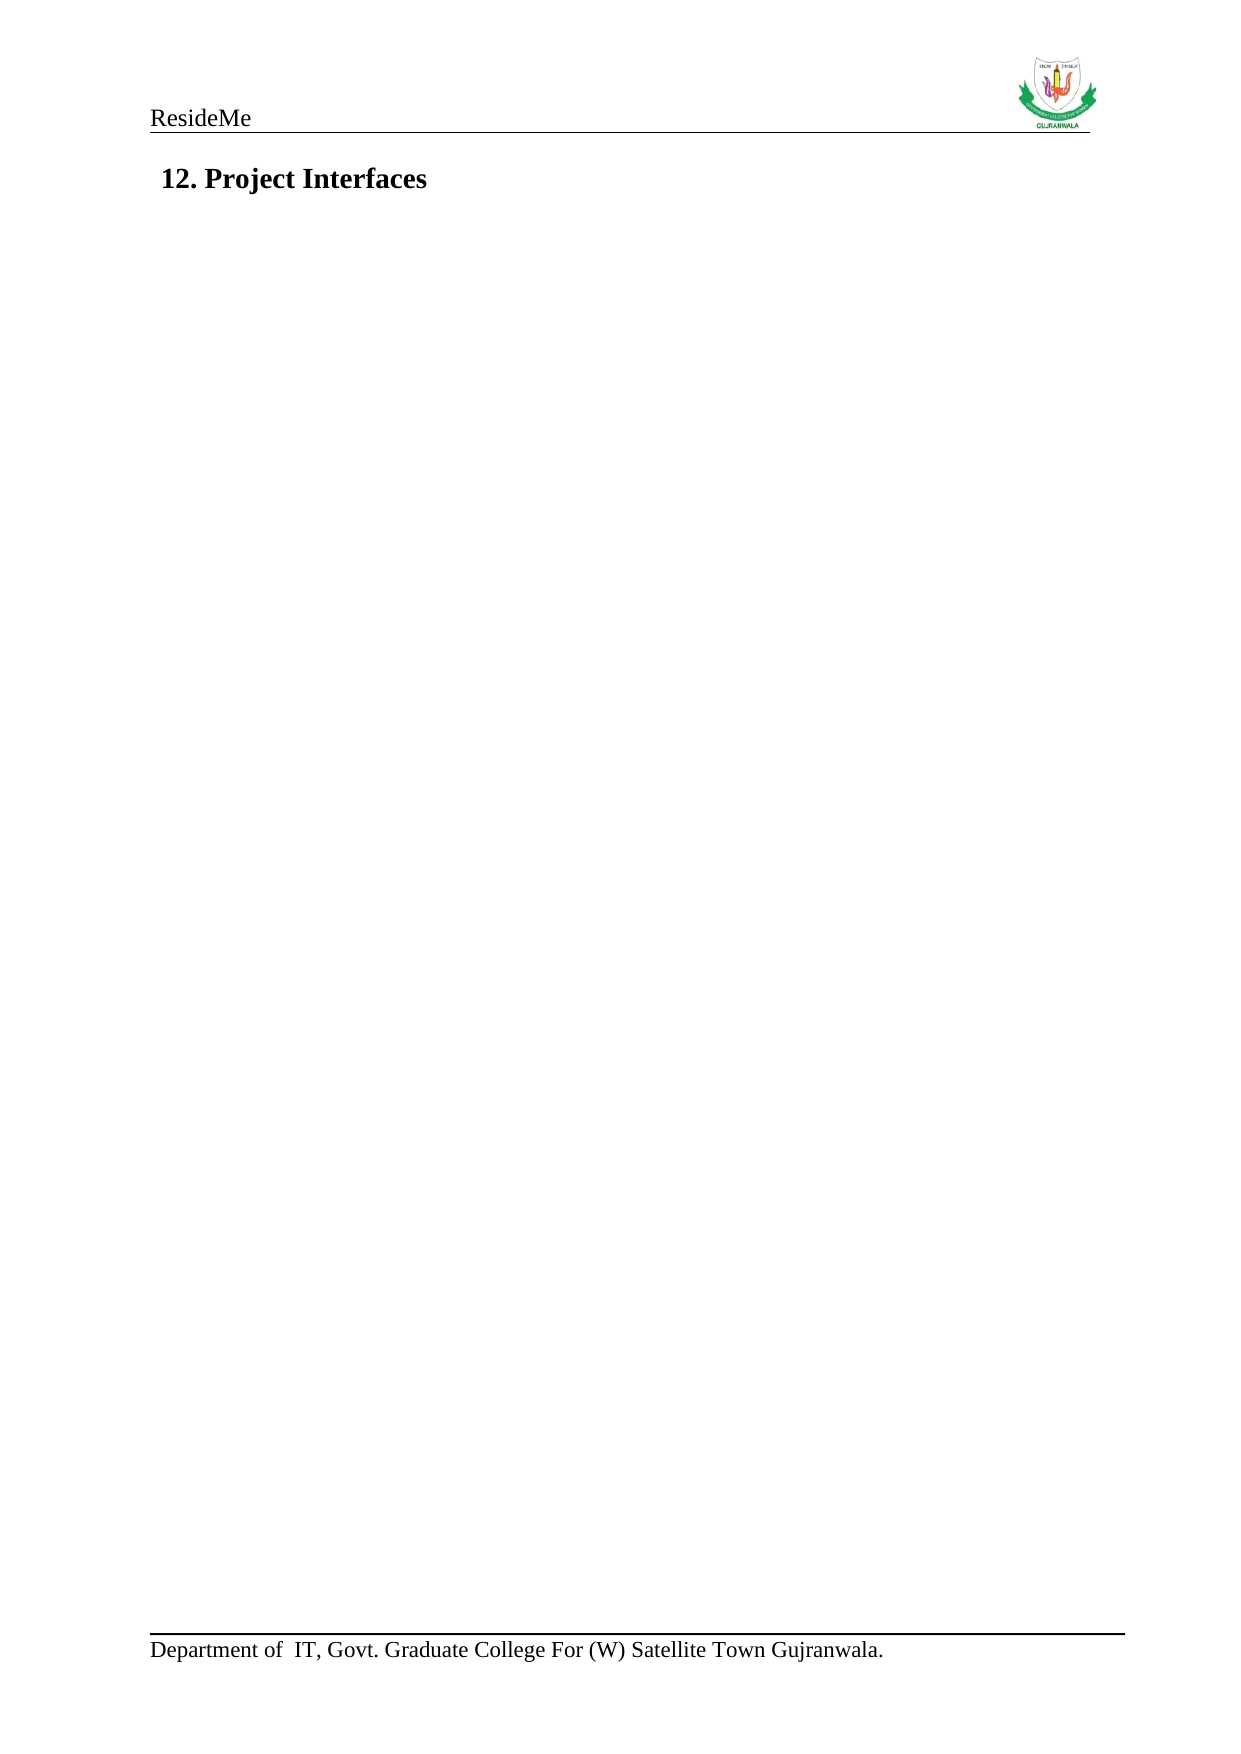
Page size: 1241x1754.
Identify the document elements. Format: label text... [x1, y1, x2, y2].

subtitle 12. Project Interfaces [161, 161, 1090, 194]
picture [1018, 57, 1097, 130]
